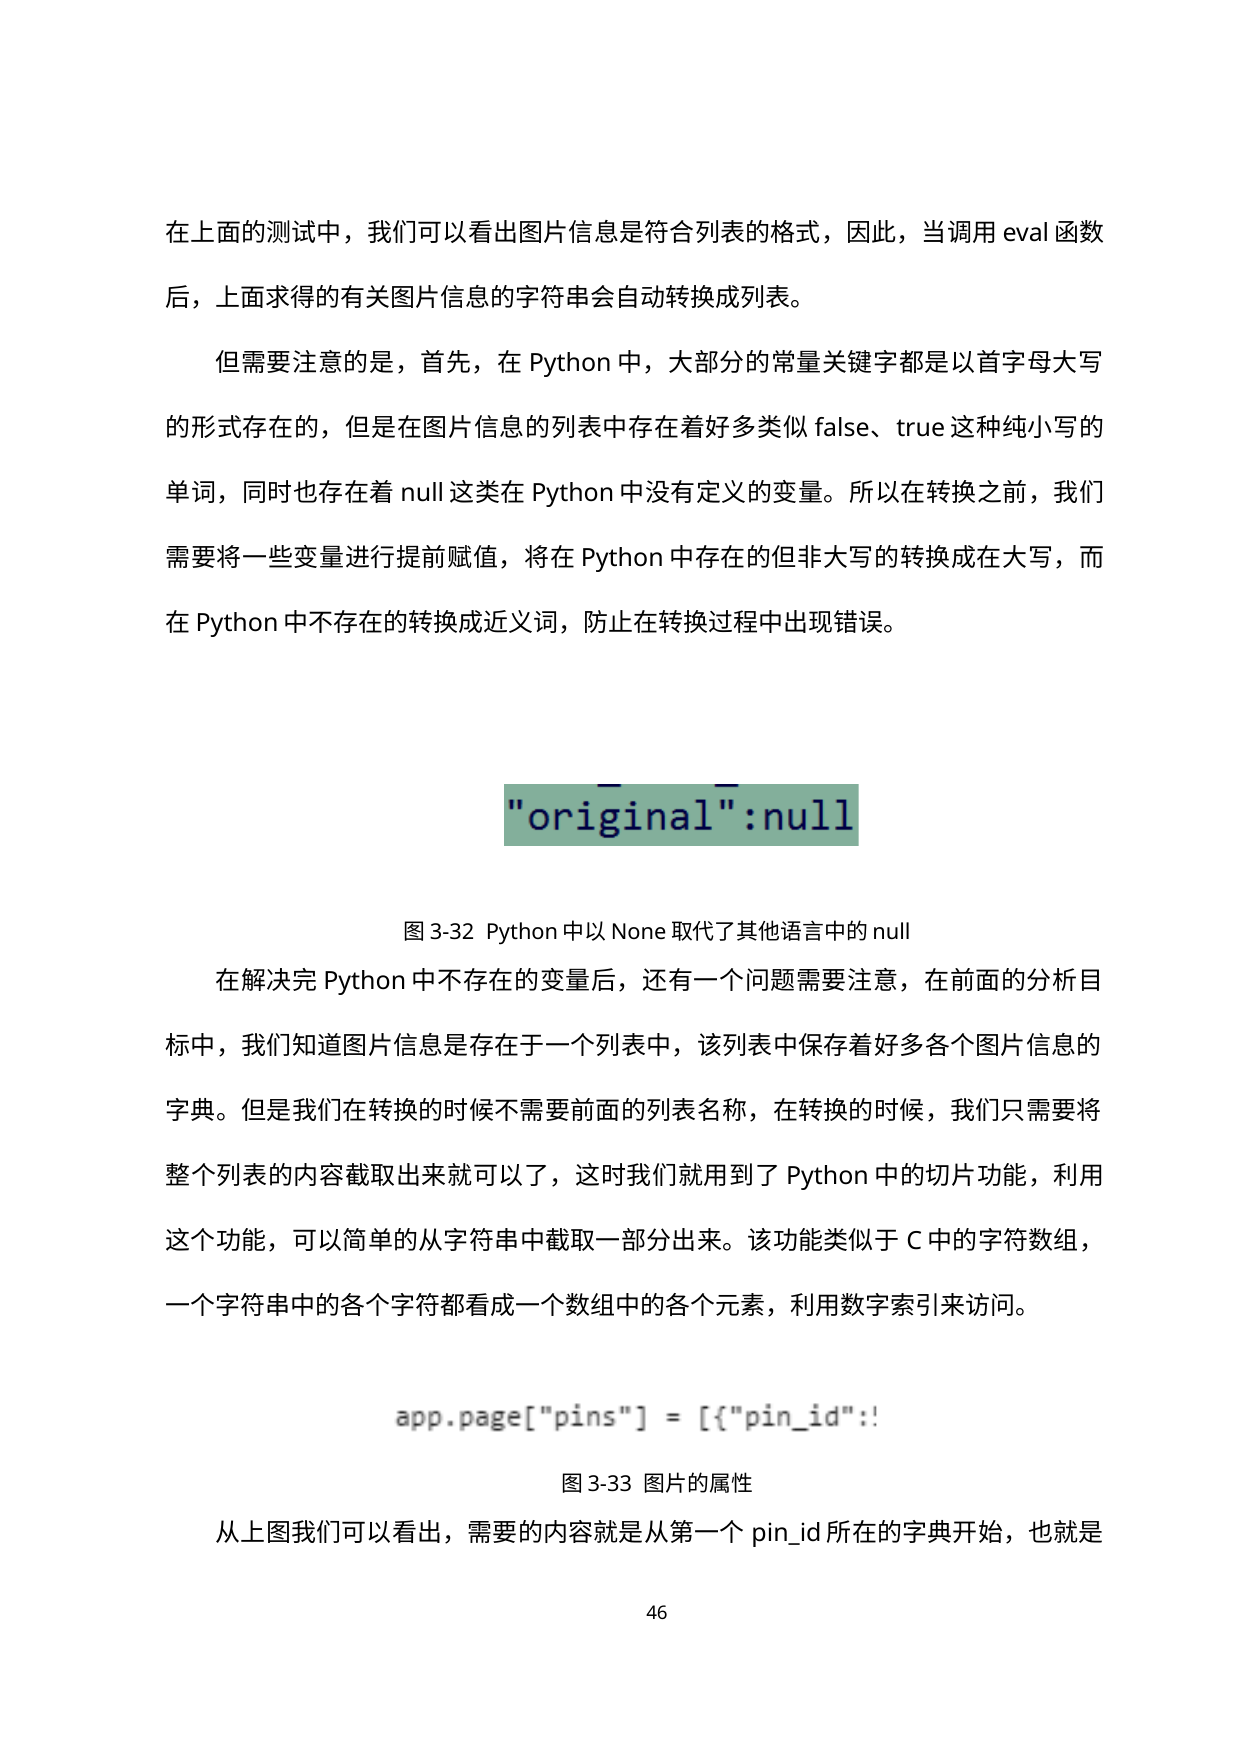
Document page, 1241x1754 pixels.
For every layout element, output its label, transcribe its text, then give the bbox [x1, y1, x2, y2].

picture [393, 1402, 877, 1434]
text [165, 198, 1104, 328]
picture [504, 784, 859, 846]
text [165, 1498, 1104, 1563]
subtitle 图3-33 图片的属性 [165, 1466, 1104, 1498]
subtitle 图3-32 Python中以None取代了其他语言中的null [165, 913, 1104, 946]
text 但需要注意的是，首先，在Python中，大部分的常量关键字都是以首字母大写的形式存在的，但是在图片信息的列表中存在着好多类似false、true这种纯小写的单词，同时也存在着null这类在Python中没有定义的变量。所以在转换之前，我们需要将一些变量进行提前赋值，将在Python中存在的但非大写的转换成在大写，而在Python中不存在的转换成近义词，防止在转换过程中出现错误。 [165, 328, 1104, 653]
text 在解决完Python中不存在的变量后，还有一个问题需要注意，在前面的分析目标中，我们知道图片信息是存在于一个列表中，该列表中保存着好多各个图片信息的字典。但是我们在转换的时候不需要前面的列表名称，在转换的时候，我们只需要将整个列表的内容截取出来就可以了，这时我们就用到了Python中的切片功能，利用这个功能，可以简单的从字符串中截取一部分出来。该功能类似于C中的字符数组，一个字符串中的各个字符都看成一个数组中的各个元素，利用数字索引来访问。 [165, 946, 1104, 1336]
